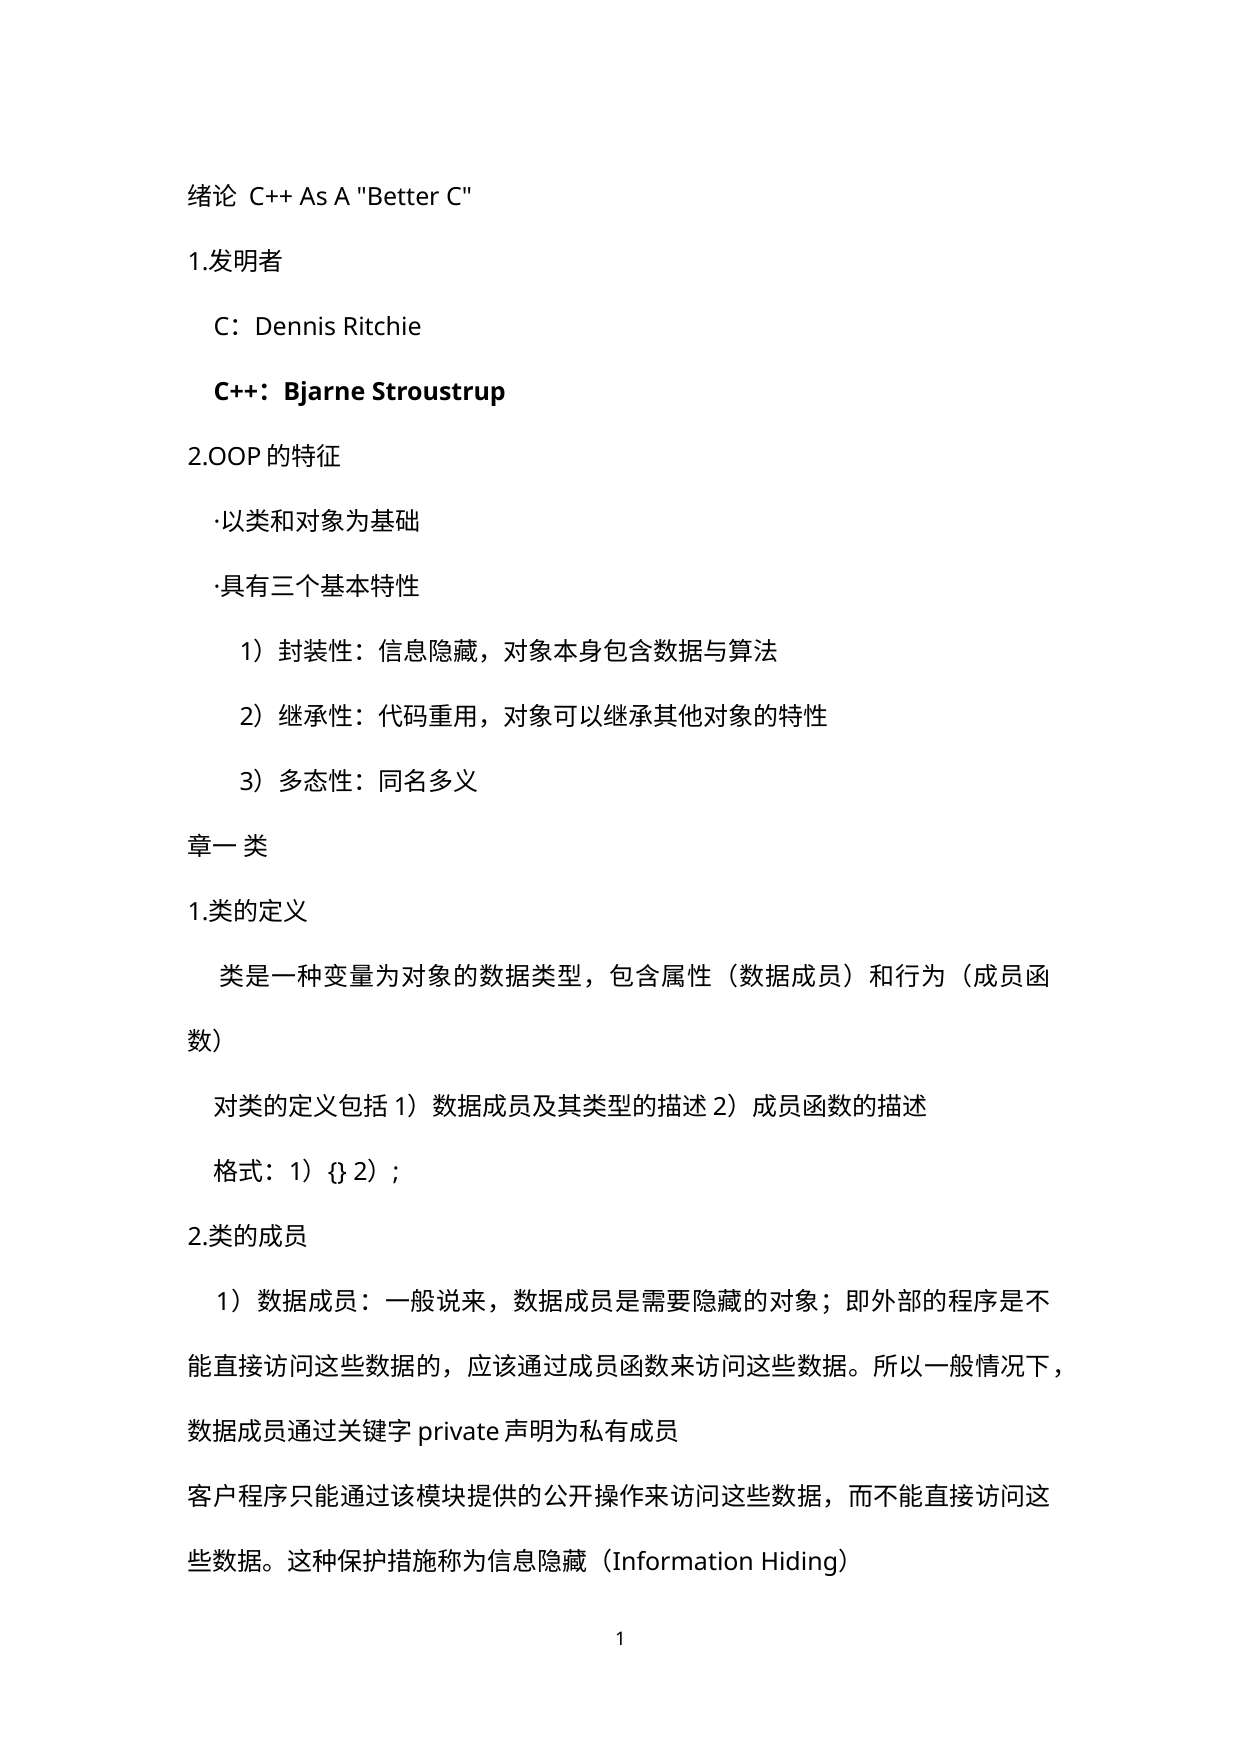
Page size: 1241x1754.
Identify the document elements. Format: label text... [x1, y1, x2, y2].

text 格式：1）{} 2）; [187, 1137, 1053, 1202]
text 1.类的定义 [187, 877, 1053, 942]
text ·具有三个基本特性 [187, 552, 1053, 617]
text 2.OOP的特征 [187, 422, 1053, 487]
text 2.类的成员 [187, 1202, 1053, 1267]
text 2）继承性：代码重用，对象可以继承其他对象的特性 [187, 682, 1053, 747]
text C++：Bjarne Stroustrup [187, 357, 1053, 422]
text 绪论 C++ As A "Better C" [187, 162, 1053, 227]
text 对类的定义包括1）数据成员及其类型的描述2）成员函数的描述 [187, 1072, 1053, 1137]
text ·以类和对象为基础 [187, 487, 1053, 552]
text 1）数据成员：一般说来，数据成员是需要隐藏的对象；即外部的程序是不能直接访问这些数据的，应该通过成员函数来访问这些数据。所以一般情况下，数据成员通过关键字private声明为私有成员 [187, 1267, 1053, 1462]
text 类是一种变量为对象的数据类型，包含属性（数据成员）和行为（成员函数） [187, 942, 1053, 1072]
text 章一 类 [187, 812, 1053, 877]
text 客户程序只能通过该模块提供的公开操作来访问这些数据，而不能直接访问这些数据。这种保护措施称为信息隐藏（Information Hiding） [187, 1462, 1053, 1592]
text C：Dennis Ritchie [187, 292, 1053, 357]
text 1.发明者 [187, 227, 1053, 292]
text 1）封装性：信息隐藏，对象本身包含数据与算法 [187, 617, 1053, 682]
text 3）多态性：同名多义 [187, 747, 1053, 812]
